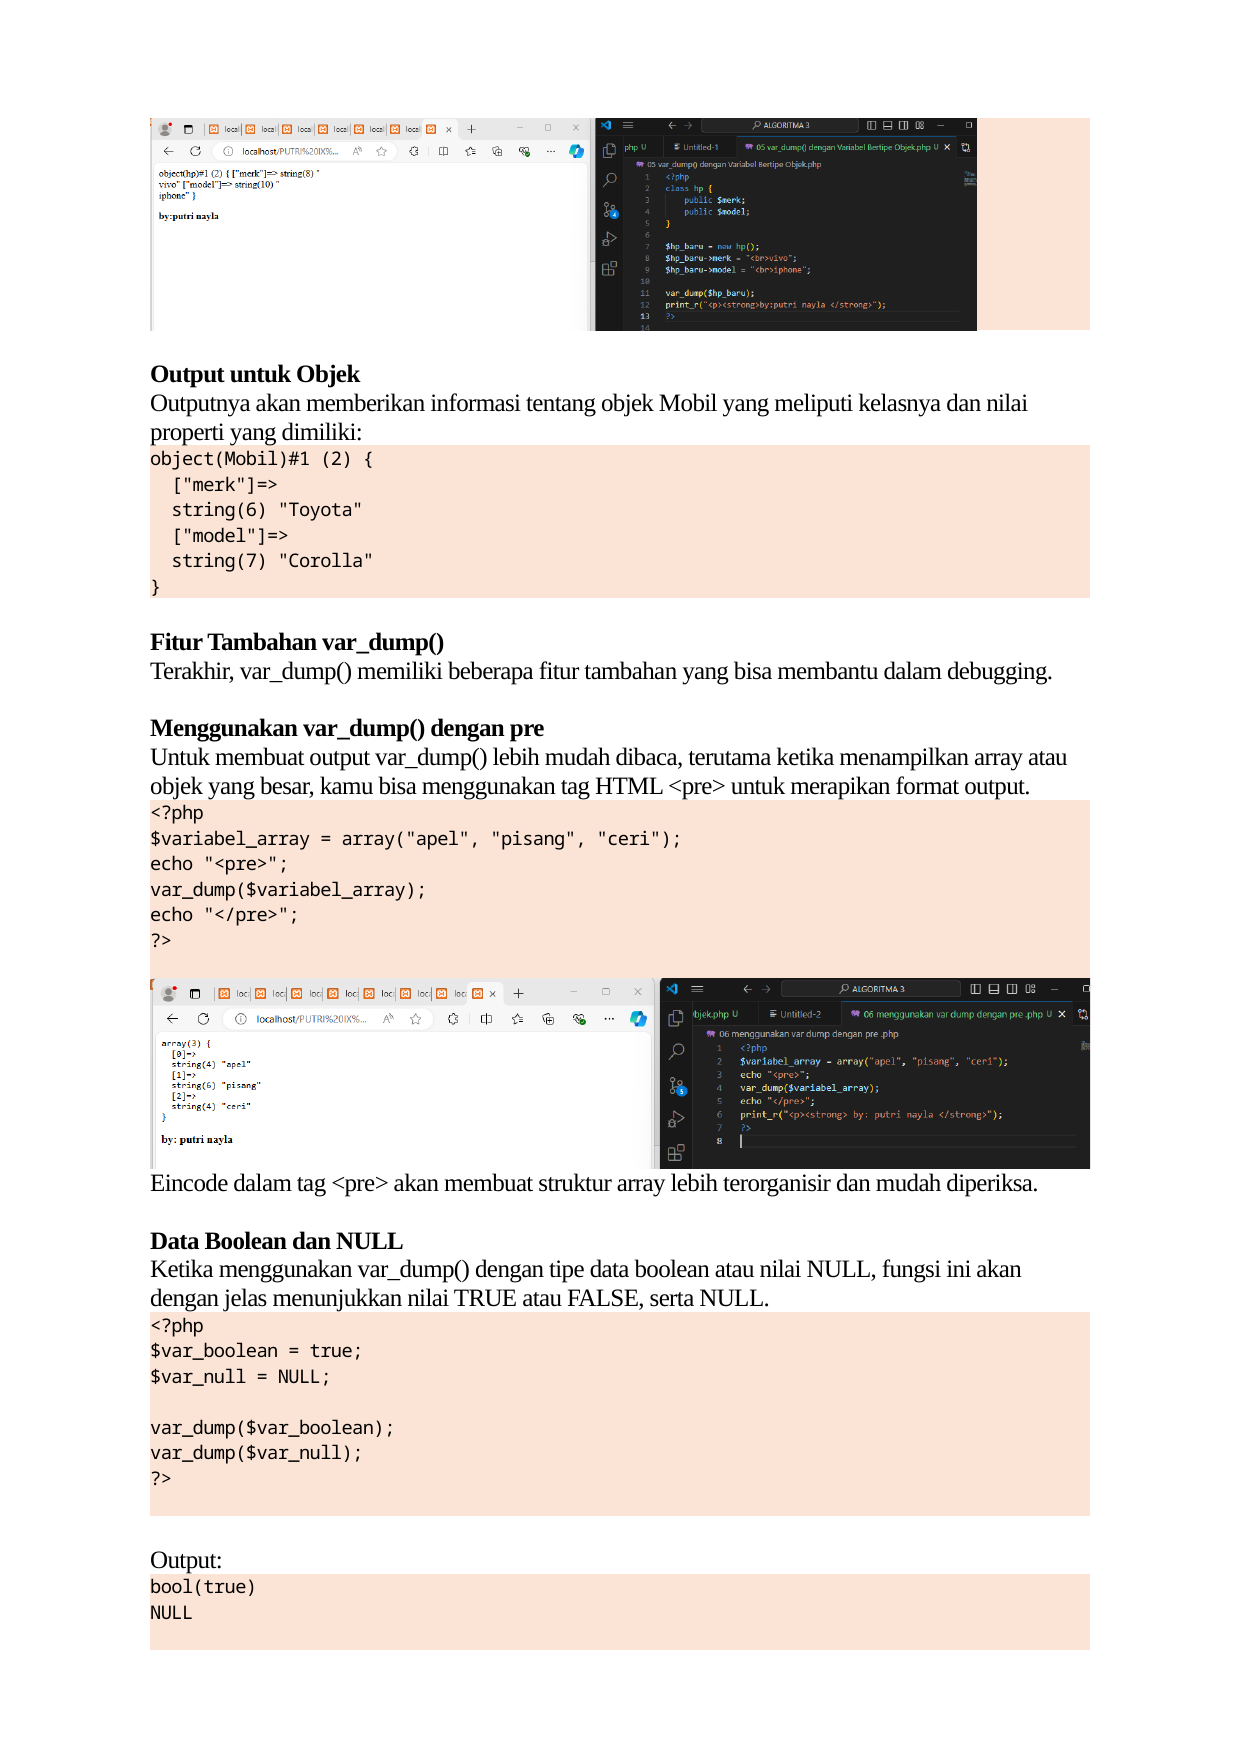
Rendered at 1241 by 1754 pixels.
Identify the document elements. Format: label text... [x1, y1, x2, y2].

text $var_null = NULL; [150, 1363, 1090, 1389]
text string(6) "Toyota" [150, 496, 1090, 522]
text Data Boolean dan NULL [150, 1226, 1090, 1254]
text Output: [150, 1545, 1090, 1574]
text $variabel_array = array("apel", "pisang", "ceri"); [150, 825, 1090, 851]
text ?> [150, 927, 1090, 953]
text var_dump($variabel_array); [150, 876, 1090, 902]
text <?php [150, 1312, 1090, 1338]
text <?php [150, 800, 1090, 825]
text } [150, 573, 1090, 598]
text Output untuk Objek [150, 359, 1090, 388]
text bool(true) [150, 1574, 1090, 1599]
text ["model"]=> [150, 522, 1090, 547]
text ["merk"]=> [150, 471, 1090, 496]
text Menggunakan var_dump() dengan pre [150, 713, 1090, 742]
text Outputnya akan memberikan informasi tentang objek Mobil yang meliputi kelasnya dan nilai properti yang dimiliki: [150, 388, 1090, 445]
text Eincode dalam tag <pre> akan membuat struktur array lebih terorganisir dan mudah diperiksa. [150, 1169, 1090, 1197]
text var_dump($var_boolean); [150, 1414, 1090, 1440]
text echo "</pre>"; [150, 902, 1090, 927]
text Fitur Tambahan var_dump() [150, 627, 1090, 656]
text Ketika menggunakan var_dump() dengan tipe data boolean atau nilai NULL, fungsi ini akan dengan jelas menunjukkan nilai TRUE atau FALSE, serta NULL. [150, 1254, 1090, 1312]
text echo "<pre>"; [150, 851, 1090, 876]
text var_dump($var_null); [150, 1440, 1090, 1465]
picture [150, 118, 977, 331]
picture [150, 978, 1091, 1169]
text Terakhir, var_dump() memiliki beberapa fitur tambahan yang bisa membantu dalam debugging. [150, 656, 1090, 685]
text ?> [150, 1465, 1090, 1491]
text Untuk membuat output var_dump() lebih mudah dibaca, terutama ketika menampilkan array atau objek yang besar, kamu bisa menggunakan tag HTML <pre> untuk merapikan format output. [150, 742, 1090, 800]
text $var_boolean = true; [150, 1338, 1090, 1363]
text NULL [150, 1599, 1090, 1625]
text string(7) "Corolla" [150, 547, 1090, 573]
text object(Mobil)#1 (2) { [150, 445, 1090, 471]
